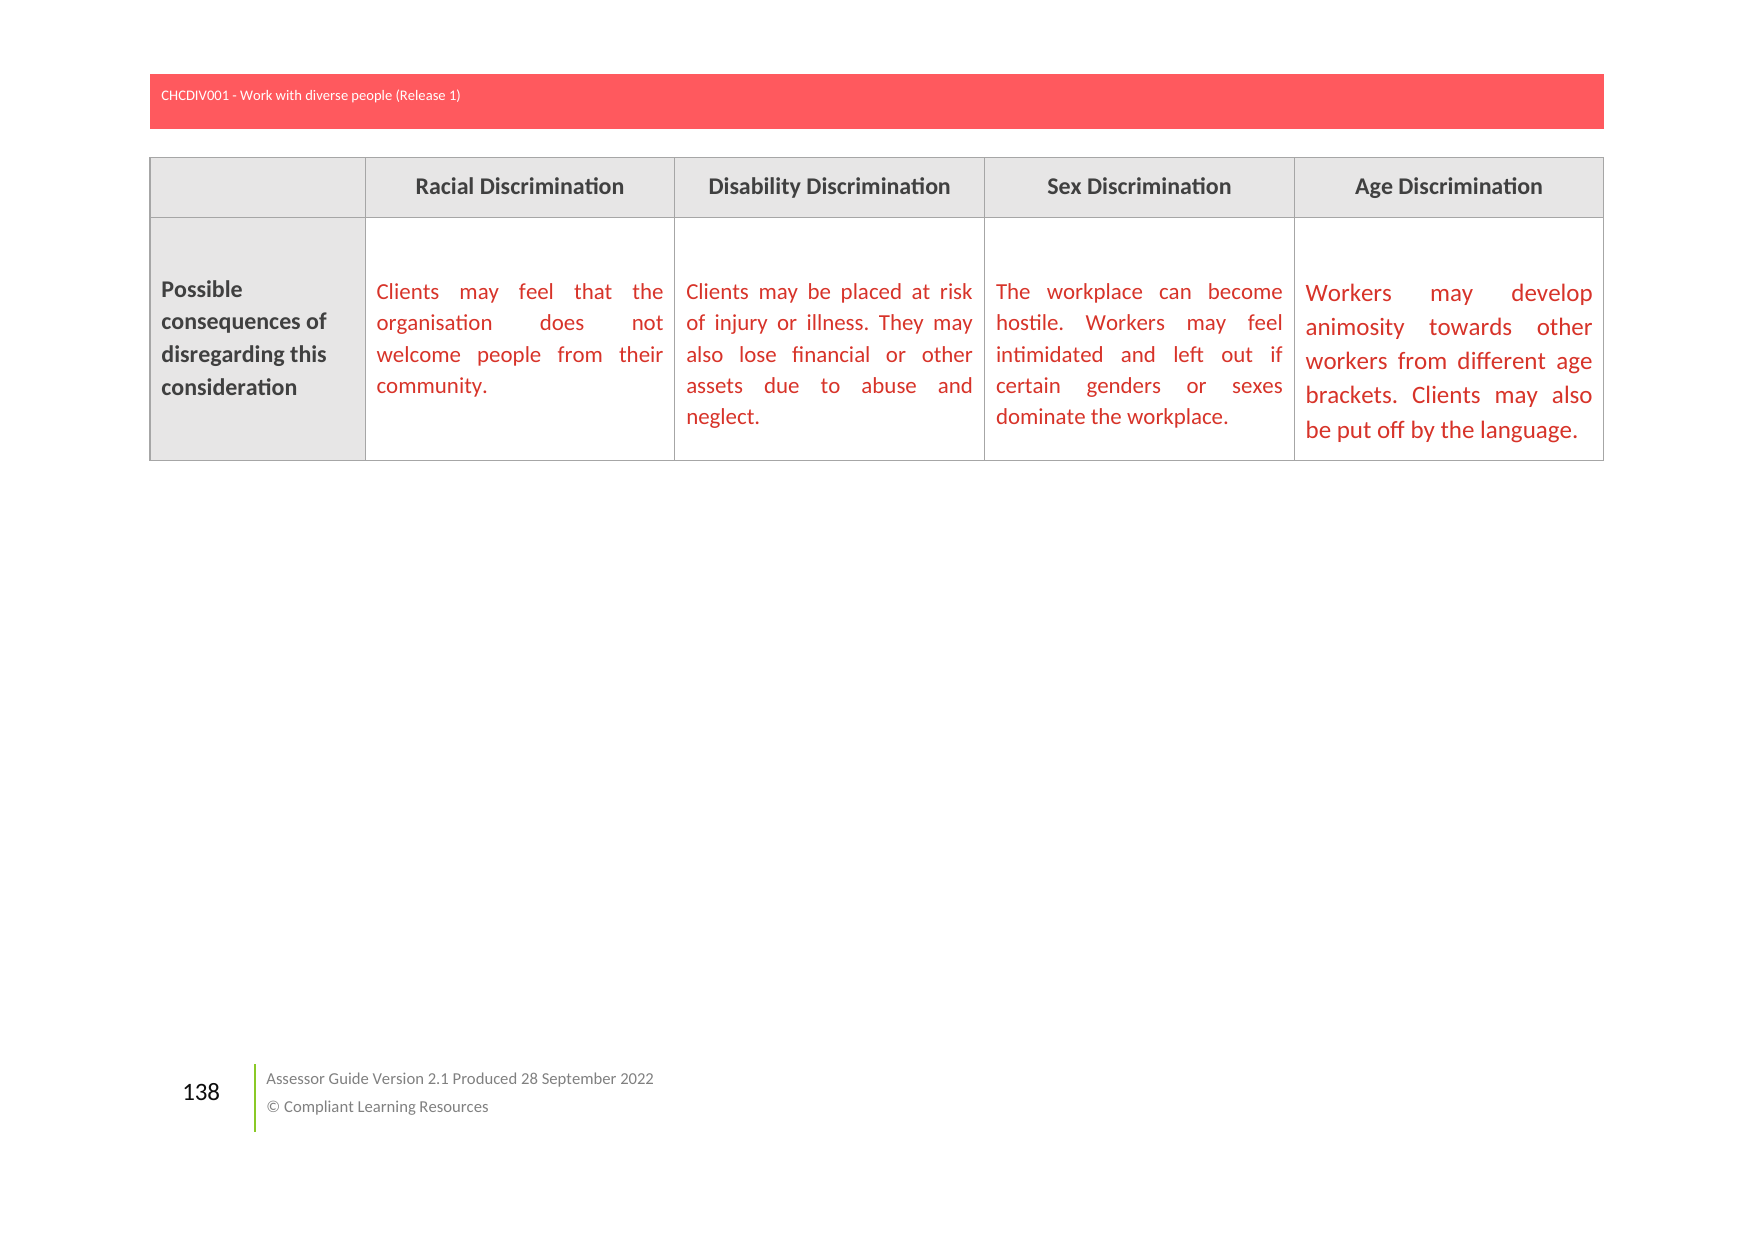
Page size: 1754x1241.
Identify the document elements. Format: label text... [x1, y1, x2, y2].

table_header Age Discrimination [1295, 158, 1603, 217]
table_cell Possible consequences of disregarding this consideration [151, 218, 365, 460]
table_cell Clients may feel that the organisation does not welcome people from their community. [366, 218, 674, 460]
table_cell Workers may develop animosity towards other workers from different age brackets. Clients may also be put off by the language. [1295, 218, 1603, 460]
table_header Disability Discrimination [675, 158, 984, 217]
table_header Racial Discrimination [366, 158, 674, 217]
table_header [151, 158, 365, 217]
table_header Sex Discrimination [985, 158, 1294, 217]
table_cell The workplace can become hostile. Workers may feel intimidated and left out if certain genders or sexes dominate the workplace. [985, 218, 1294, 460]
table_cell Clients may be placed at risk of injury or illness. They may also lose financial or other assets due to abuse and neglect. [675, 218, 984, 460]
